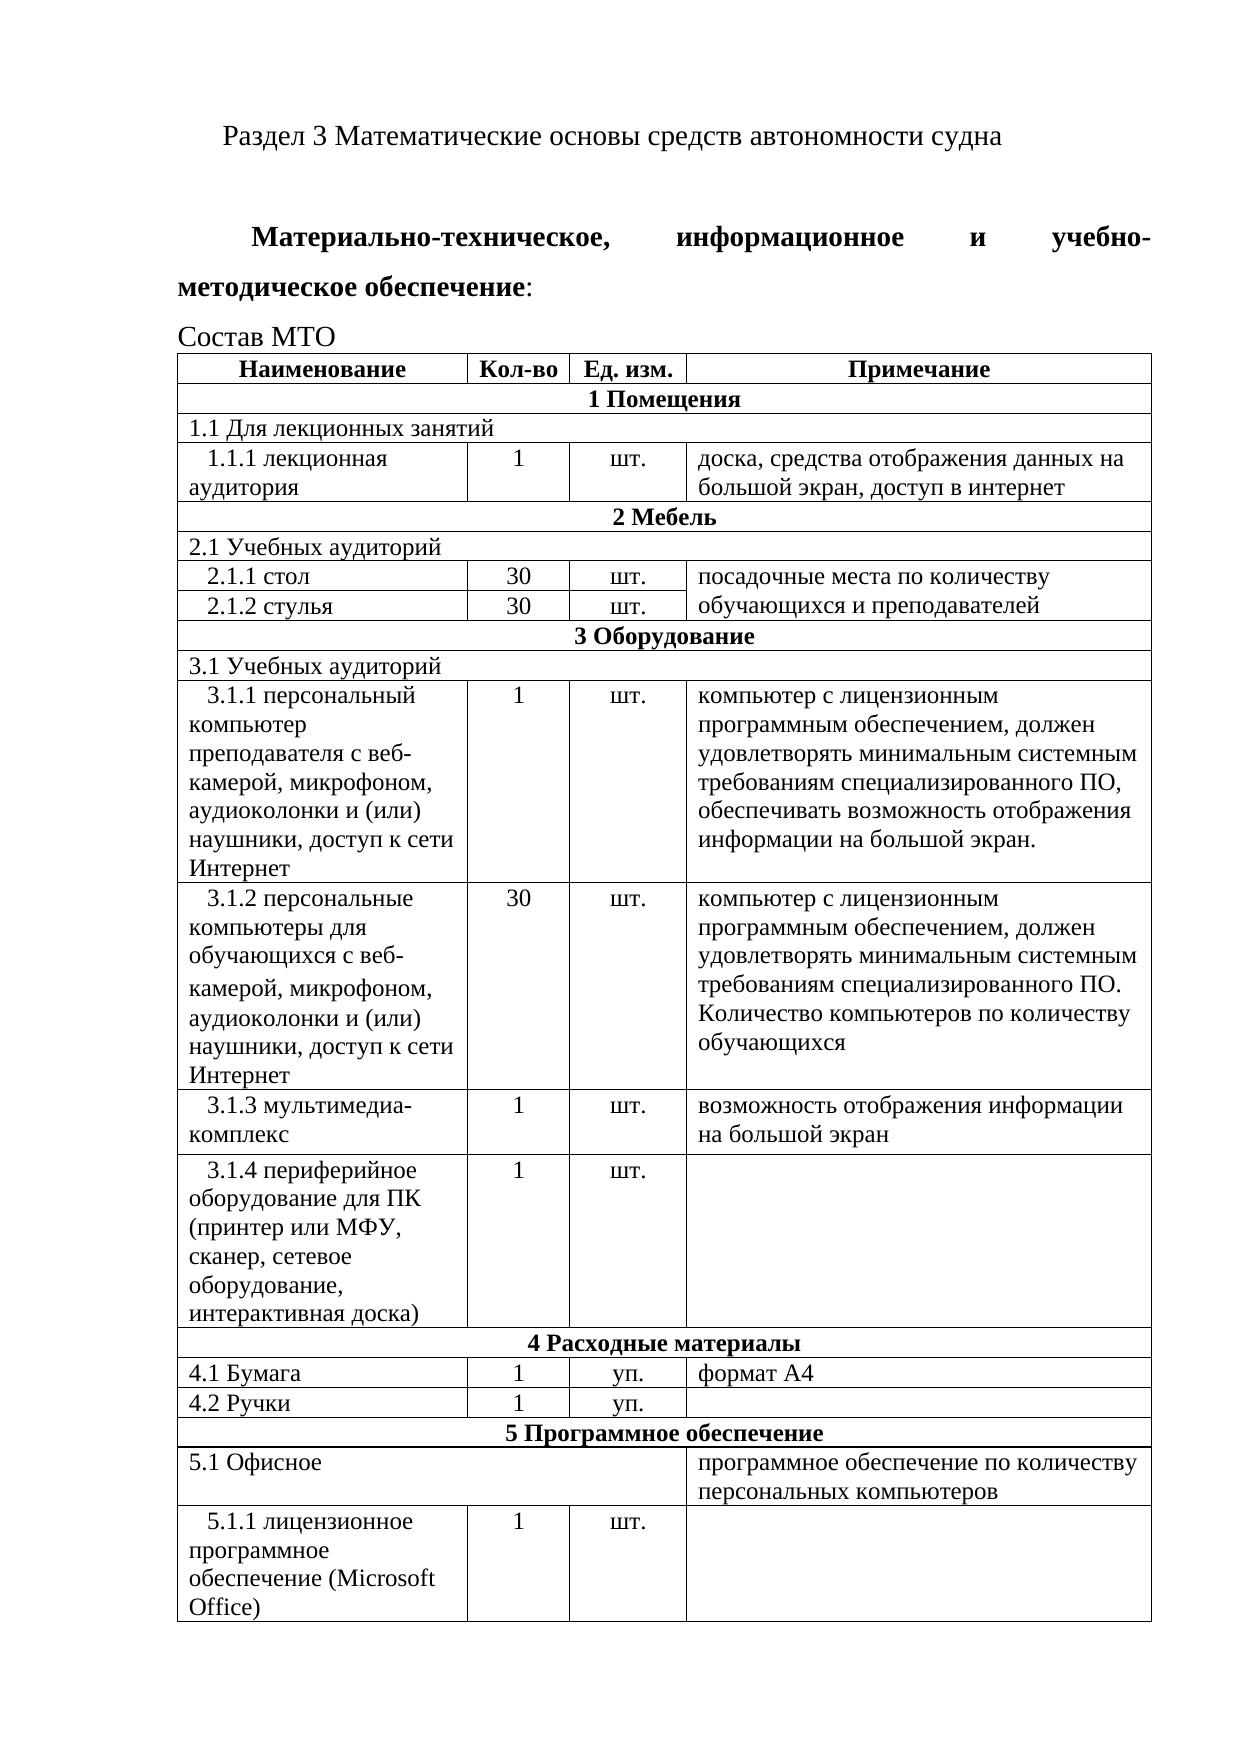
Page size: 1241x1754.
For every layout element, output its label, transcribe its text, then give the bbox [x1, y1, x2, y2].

table_cell 1 [468, 1155, 569, 1327]
table_cell [687, 1155, 1151, 1327]
table_cell 1.1 Для лекционных занятий [178, 414, 1151, 442]
table_cell шт. [570, 591, 686, 620]
table_cell посадочные места по количеству обучающихся и преподавателей [687, 561, 1151, 620]
table_cell [687, 1506, 1151, 1621]
table_cell 3.1.3 мультимедиа-комплекс [178, 1090, 467, 1154]
table_cell компьютер с лицензионным программным обеспечением, должен удовлетворять минимальным системным требованиям специализированного ПО. Количество компьютеров по количеству обучающихся [687, 883, 1151, 1089]
table_cell шт. [570, 443, 686, 501]
table_header Примечание [687, 354, 1151, 383]
table_cell шт. [570, 1155, 686, 1327]
table_header Ед. изм. [570, 354, 686, 383]
table_header Наименование [178, 354, 467, 383]
table_cell шт. [570, 883, 686, 1089]
table_cell 1.1.1 лекционная аудитория [178, 443, 467, 501]
table_cell уп. [570, 1388, 686, 1417]
table_cell 5.1.1 лицензионное программное обеспечение (Microsoft Office) [178, 1506, 467, 1621]
text Состав МТО [177, 319, 1152, 353]
table_cell 2 Мебель [178, 502, 1151, 531]
table_cell шт. [570, 1090, 686, 1154]
table_cell 2.1.1 стол [178, 561, 467, 590]
table_cell 1 [468, 681, 569, 882]
table_cell 1 [468, 443, 569, 501]
table_cell 2.1 Учебных аудиторий [178, 532, 1151, 560]
table_cell 30 [468, 883, 569, 1089]
table_cell доска, средства отображения данных на большой экран, доступ в интернет [687, 443, 1151, 501]
table_cell 5.1 Офисное [178, 1448, 686, 1505]
table_cell 2.1.2 стулья [178, 591, 467, 620]
table_cell 1 [468, 1090, 569, 1154]
table_cell 4 Расходные материалы [178, 1328, 1151, 1357]
text Материально-техническое, информационное и учебно-методическое обеспечение: [177, 219, 1152, 303]
subtitle Раздел 3 Математические основы средств автономности судна [222, 118, 1152, 152]
table_cell 30 [468, 561, 569, 590]
table_cell уп. [570, 1358, 686, 1387]
table_cell шт. [570, 681, 686, 882]
table_cell 3.1.2 персональные компьютеры для обучающихся с веб-камерой, микрофоном, аудиоколонки и (или) наушники, доступ к сети Интернет [178, 883, 467, 1089]
table_cell 30 [468, 591, 569, 620]
table_cell 1 [468, 1388, 569, 1417]
table_cell 3.1 Учебных аудиторий [178, 651, 1151, 679]
table_cell 3 Оборудование [178, 621, 1151, 650]
table_cell формат А4 [687, 1358, 1151, 1387]
table_cell программное обеспечение по количеству персональных компьютеров [687, 1448, 1151, 1505]
table_cell 4.2 Ручки [178, 1388, 467, 1417]
table_cell шт. [570, 1506, 686, 1621]
table_cell 4.1 Бумага [178, 1358, 467, 1387]
table_cell 1 Помещения [178, 384, 1151, 412]
table_cell шт. [570, 561, 686, 590]
table_header Кол-во [468, 354, 569, 383]
table_cell возможность отображения информации на большой экран [687, 1090, 1151, 1154]
table_cell 1 [468, 1506, 569, 1621]
table_cell 1 [468, 1358, 569, 1387]
table_cell 5 Программное обеспечение [178, 1418, 1151, 1446]
table_cell 3.1.4 периферийное оборудование для ПК (принтер или МФУ, сканер, сетевое оборудование, интерактивная доска) [178, 1155, 467, 1327]
table_cell [687, 1388, 1151, 1417]
table_cell компьютер с лицензионным программным обеспечением, должен удовлетворять минимальным системным требованиям специализированного ПО, обеспечивать возможность отображения информации на большой экран. [687, 681, 1151, 882]
table_cell 3.1.1 персональный компьютер преподавателя с веб-камерой, микрофоном, аудиоколонки и (или) наушники, доступ к сети Интернет [178, 681, 467, 882]
